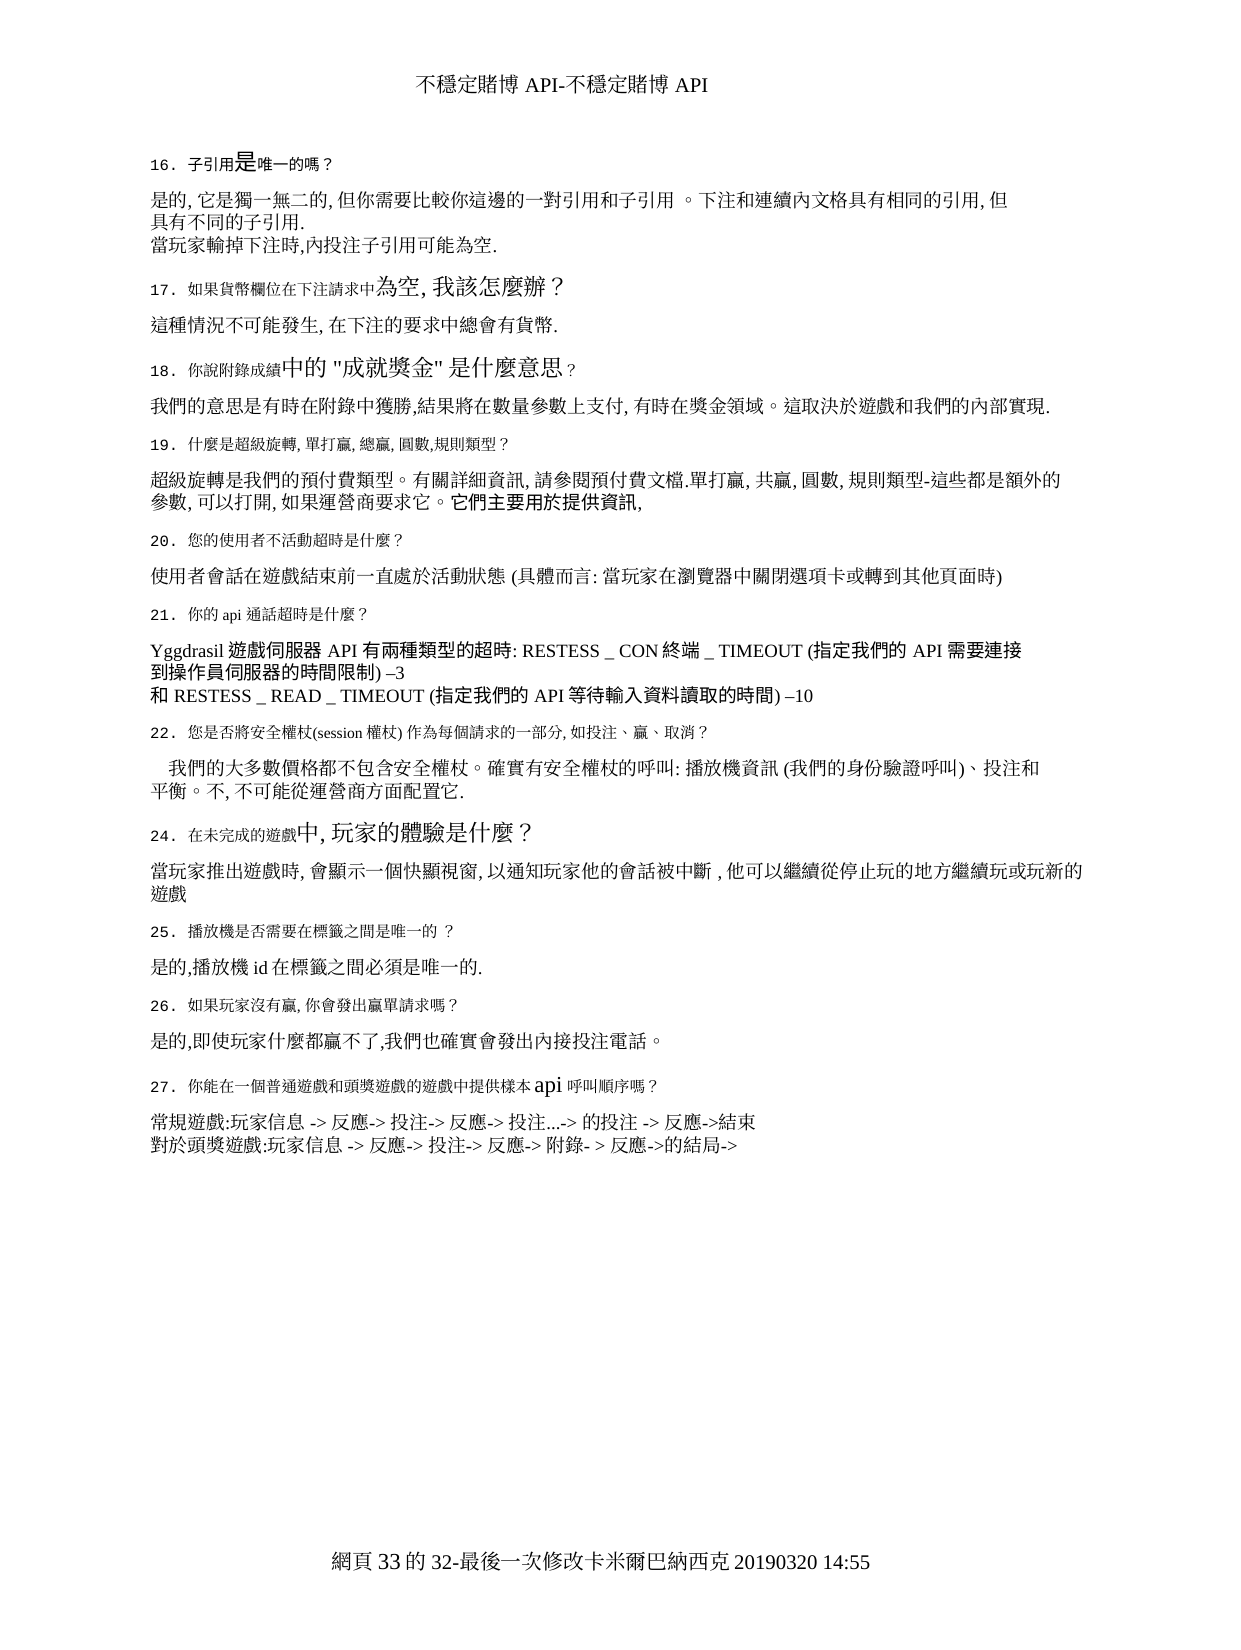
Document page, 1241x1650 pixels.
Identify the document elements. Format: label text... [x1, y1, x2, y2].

text 使用者會話在遊戲結束前一直處於活動狀態 (具體而言: 當玩家在瀏覽器中關閉選項卡或轉到其他頁面時) [150, 566, 1240, 588]
text 當玩家輸掉下注時,內投注子引用可能為空. [150, 234, 1240, 256]
list 在未完成的遊戲中, 玩家的體驗是什麼？ [150, 820, 1240, 847]
list 你能在一個普通遊戲和頭獎遊戲的遊戲中提供樣本api呼叫順序嗎？ [150, 1071, 1240, 1097]
list 播放機是否需要在標籤之間是唯一的 ？ [150, 923, 1240, 943]
text 是的,播放機 id在標籤之間必須是唯一的. [150, 957, 1240, 979]
text 這種情況不可能發生, 在下注的要求中總會有貨幣. [150, 315, 1240, 337]
text 超級旋轉是我們的預付費類型。有關詳細資訊, 請參閱預付費文檔.單打贏, 共贏, 圓數, 規則類型-這些都是額外的參數, 可以打開, 如果運營商要求它。它們主要用於提供資訊, [150, 470, 1079, 514]
text 常規遊戲:玩家信息 -> 反應-> 投注-> 反應-> 投注...-> 的投注 -> 反應->結束 [150, 1112, 1240, 1134]
text 我們的意思是有時在附錄中獲勝,結果將在數量參數上支付, 有時在獎金領域。這取決於遊戲和我們的內部實現. [150, 396, 1049, 418]
list 什麼是超級旋轉, 單打贏, 總贏, 圓數,規則類型？ [150, 436, 1240, 455]
list 如果貨幣欄位在下注請求中為空, 我該怎麼辦？ [150, 274, 1240, 301]
list 您的使用者不活動超時是什麼？ [150, 532, 1240, 551]
list 您是否將安全權杖(session權杖) 作為每個請求的一部分, 如投注、贏、取消？ [150, 724, 1240, 744]
text 和 RESTESS _ READ _ TIMEOUT (指定我們的 API等待輸入資料讀取的時間) –10 [150, 684, 1240, 706]
list 子引用是唯一的嗎？ [150, 149, 1240, 175]
text 當玩家推出遊戲時, 會顯示一個快顯視窗, 以通知玩家他的會話被中斷 , 他可以繼續從停止玩的地方繼續玩或玩新的遊戲 [150, 861, 1085, 905]
text Yggdrasil 遊戲伺服器 API 有兩種類型的超時: RESTESS _ CON終端 _ TIMEOUT (指定我們的 API 需要連接到操作員伺服器的時間限制) –3 [150, 640, 1040, 684]
list 如果玩家沒有贏, 你會發出贏單請求嗎？ [150, 997, 1240, 1016]
text 是的,即使玩家什麼都贏不了,我們也確實會發出內接投注電話。 [150, 1031, 1240, 1053]
list 你的 api 通話超時是什麼？ [150, 606, 1240, 625]
text 是的, 它是獨一無二的, 但你需要比較你這邊的一對引用和子引用 。下注和連續內文格具有相同的引用, 但具有不同的子引用. [150, 190, 1018, 234]
text 我們的大多數價格都不包含安全權杖。確實有安全權杖的呼叫: 播放機資訊 (我們的身份驗證呼叫)、投注和平衡。不, 不可能從運營商方面配置它. [150, 758, 1052, 802]
text 對於頭獎遊戲:玩家信息 -> 反應-> 投注-> 反應-> 附錄- > 反應->的結局-> [150, 1134, 1240, 1156]
list 你說附錄成績中的 "成就獎金" 是什麼意思？ [150, 355, 1240, 382]
